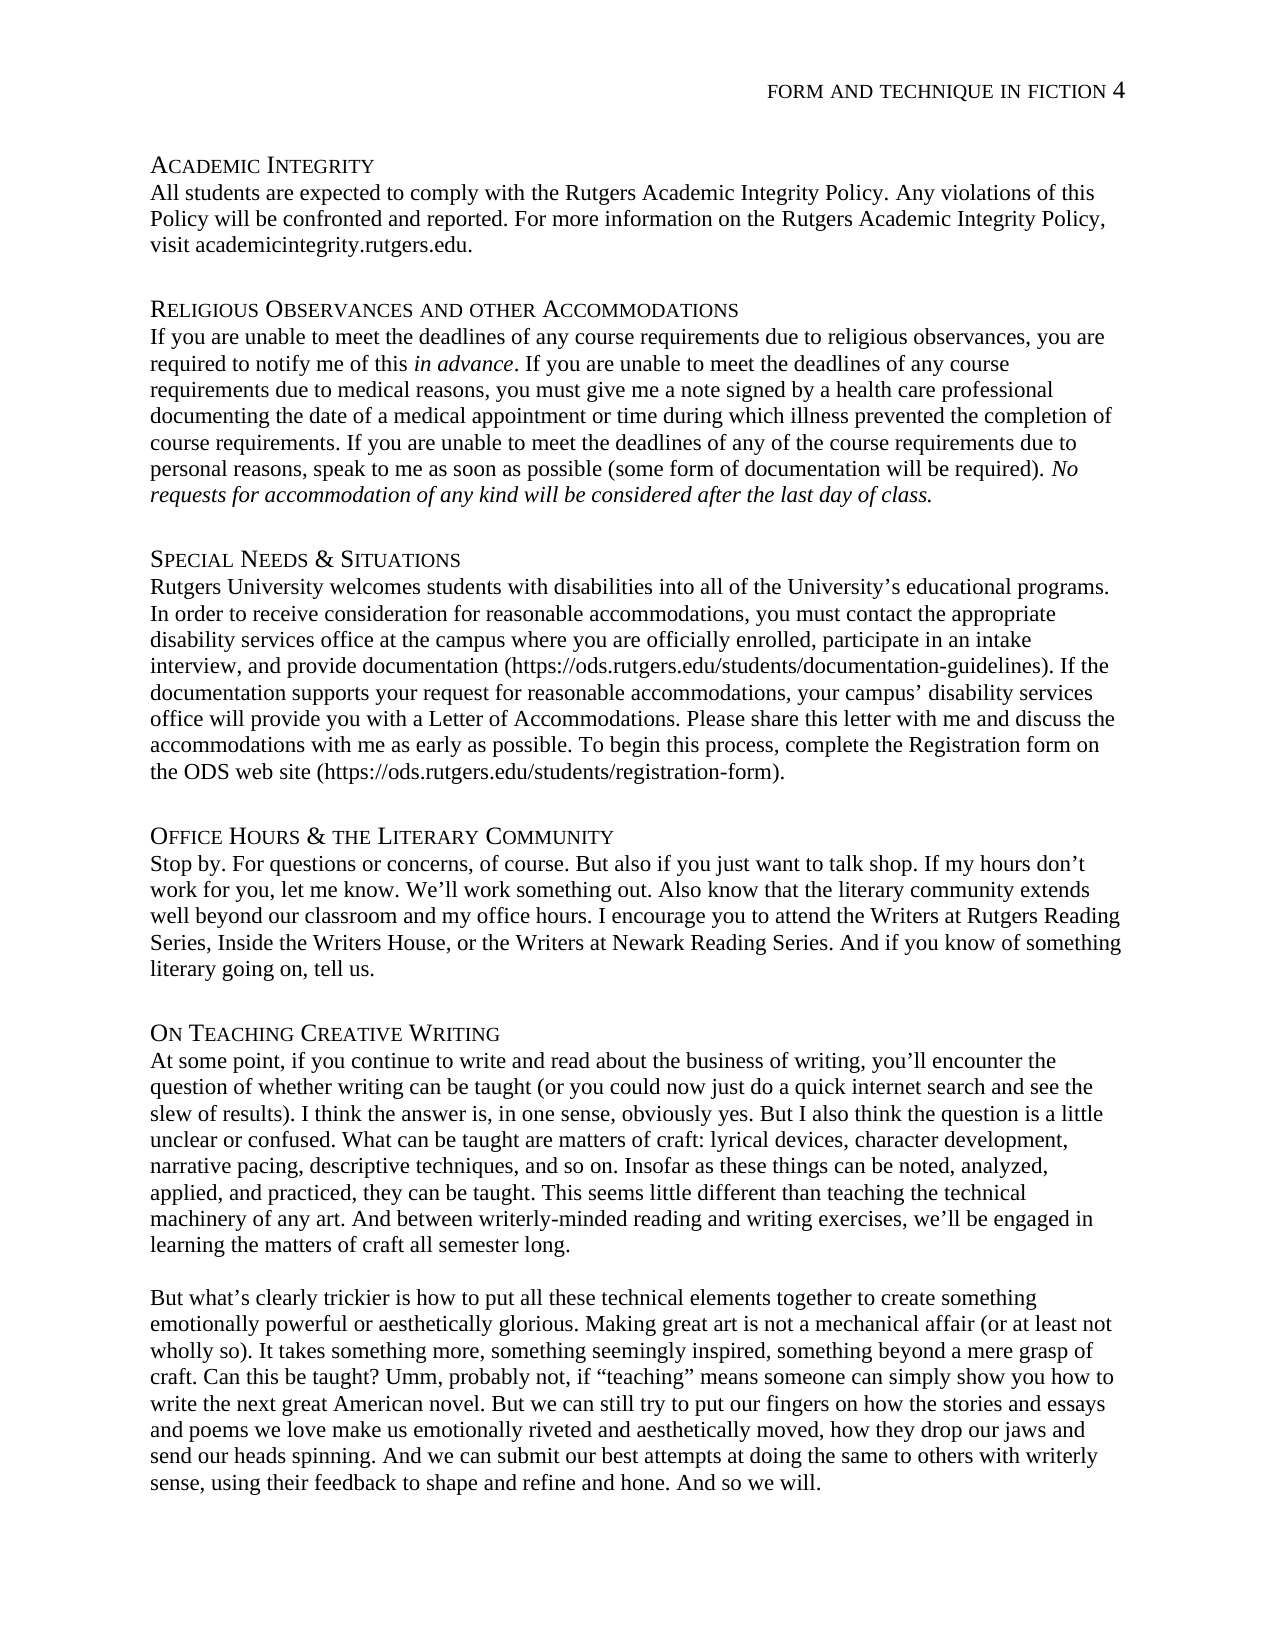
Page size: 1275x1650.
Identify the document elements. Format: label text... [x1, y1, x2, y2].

text If you are unable to meet the deadlines of any course requirements due to religious observances, you are required to notify me of this in advance. If you are unable to meet the deadlines of any course requirements due to medical reasons, you must give me a note signed by a health care professional documenting the date of a medical appointment or time during which illness prevented the completion of course requirements. If you are unable to meet the deadlines of any of the course requirements due to personal reasons, speak to me as soon as possible (some form of documentation will be required). No requests for accommodation of any kind will be considered after the last day of class. [150, 323, 1125, 508]
text All students are expected to comply with the Rutgers Academic Integrity Policy. Any violations of this Policy will be confronted and reported. For more information on the Rutgers Academic Integrity Policy, visit academicintegrity.rutgers.edu. [150, 179, 1125, 258]
text Religious Observances and other Accommodations [150, 294, 1125, 323]
text Stop by. For questions or concerns, of course. But also if you just want to talk shop. If my hours don’t work for you, let me know. We’ll work something out. Also know that the literary community extends well beyond our classroom and my office hours. I encourage you to attend the Writers at Rutgers Reading Series, Inside the Writers House, or the Writers at Newark Reading Series. And if you know of something literary going on, tell us. [150, 850, 1125, 981]
text Rutgers University welcomes students with disabilities into all of the University’s educational programs. In order to receive consideration for reasonable accommodations, you must contact the appropriate disability services office at the campus where you are officially enrolled, participate in an intake interview, and provide documentation (https://ods.rutgers.edu/students/documentation-guidelines). If the documentation supports your request for reasonable accommodations, your campus’ disability services office will provide you with a Letter of Accommodations. Please share this letter with me and discuss the accommodations with me as early as possible. To begin this process, complete the Registration form on the ODS web site (https://ods.rutgers.edu/students/registration-form). [150, 573, 1125, 784]
text Special Needs & Situations [150, 544, 1125, 573]
text At some point, if you continue to write and read about the business of writing, you’ll encounter the question of whether writing can be taught (or you could now just do a quick internet search and see the slew of results). I think the answer is, in one sense, obviously yes. But I also think the question is a little unclear or confused. What can be taught are matters of craft: lyrical devices, character development, narrative pacing, descriptive techniques, and so on. Insofar as these things can be noted, analyzed, applied, and practiced, they can be taught. This seems little different than teaching the technical machinery of any art. And between writerly-minded reading and writing exercises, we’ll be engaged in learning the matters of craft all semester long. [150, 1047, 1125, 1258]
text On Teaching Creative Writing [150, 1018, 1125, 1047]
text But what’s clearly trickier is how to put all these technical elements together to create something emotionally powerful or aesthetically glorious. Making great art is not a mechanical affair (or at least not wholly so). It takes something more, something seemingly inspired, something beyond a mere grasp of craft. Can this be taught? Umm, probably not, if “teaching” means someone can simply show you how to write the next great American novel. But we can still try to put our fingers on how the stories and essays and poems we love make us emotionally riveted and aesthetically moved, how they drop our jaws and send our heads spinning. And we can submit our best attempts at doing the same to others with writerly sense, using their feedback to shape and refine and hone. And so we will. [150, 1284, 1125, 1495]
text Office Hours & the Literary Community [150, 821, 1125, 850]
text Academic Integrity [150, 150, 1125, 179]
